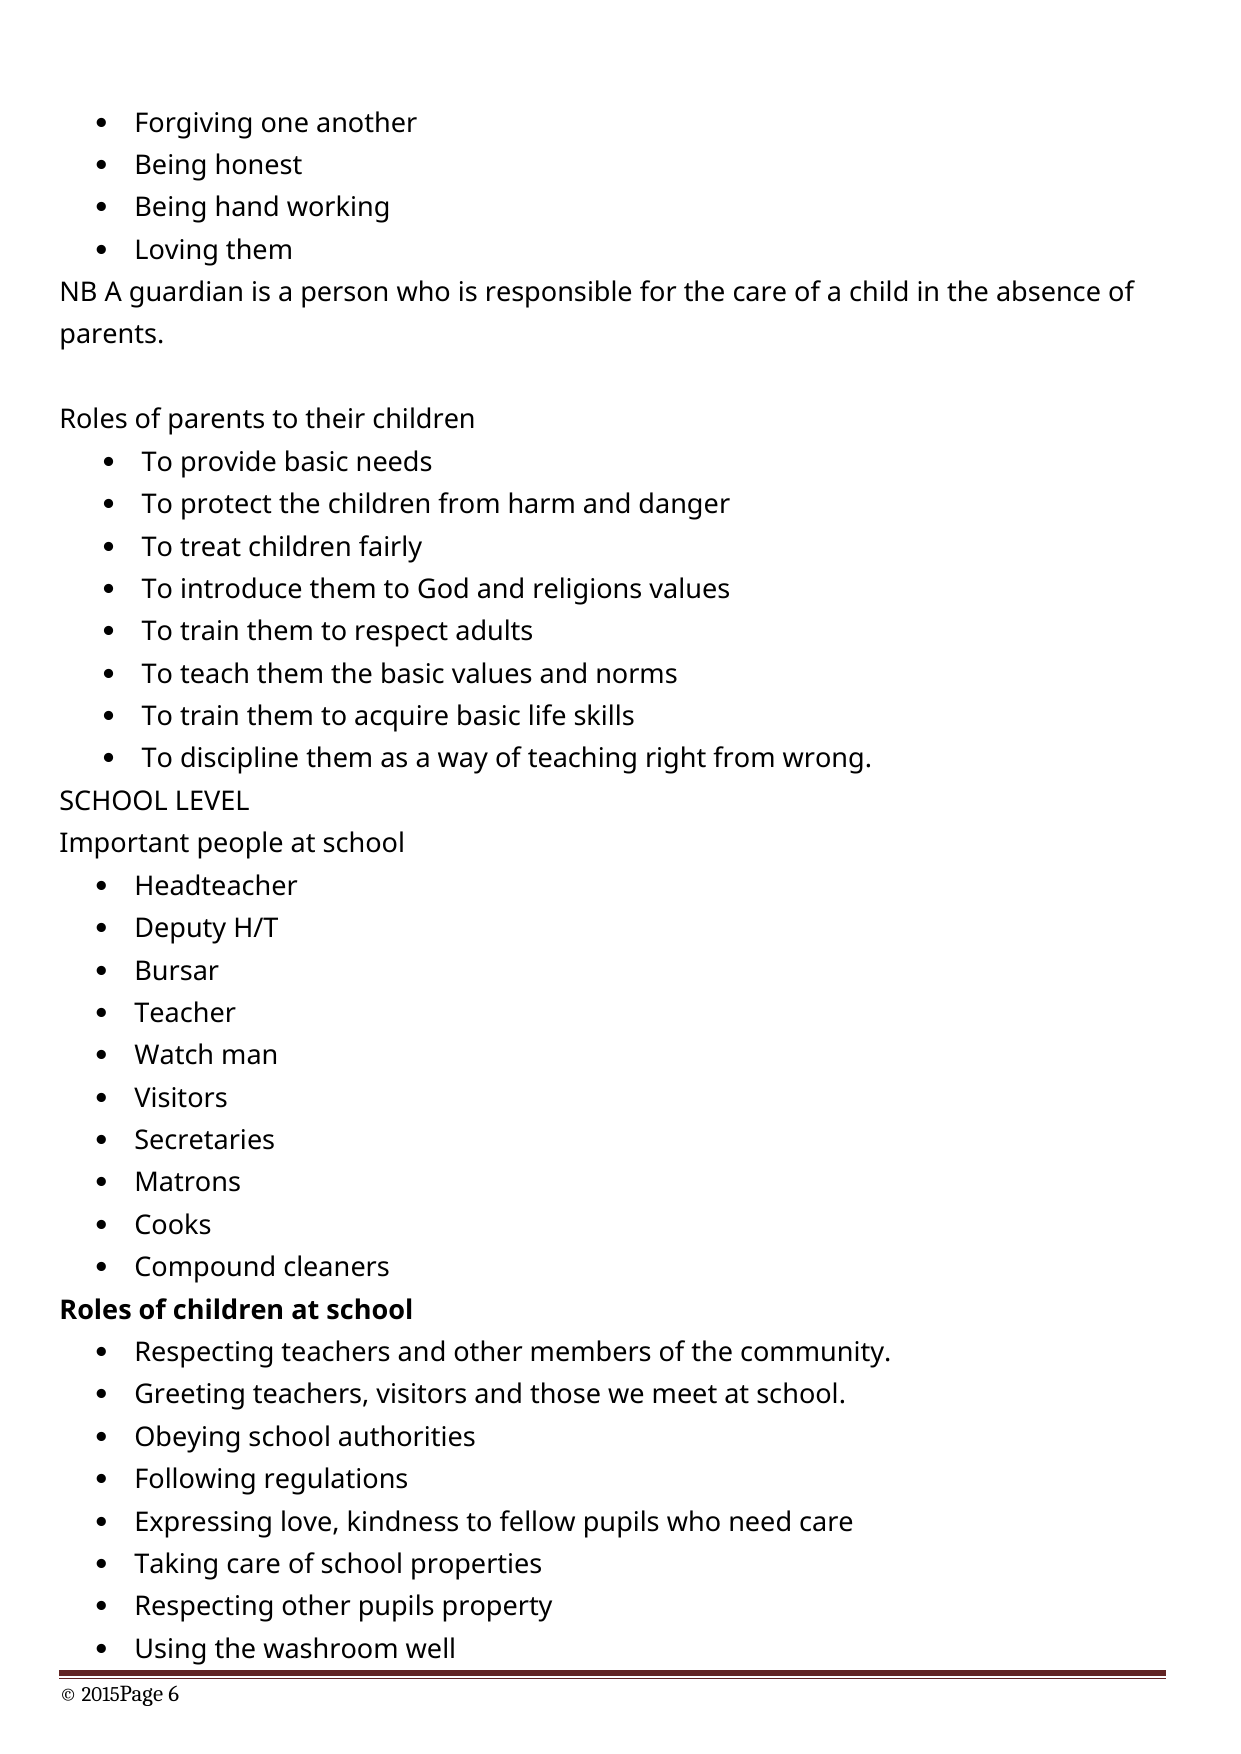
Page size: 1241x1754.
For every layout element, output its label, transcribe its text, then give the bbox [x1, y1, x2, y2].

list Teacher [97, 993, 1166, 1030]
list To protect the children from harm and danger [104, 484, 1166, 521]
list Bursar [97, 951, 1166, 988]
list Loving them [97, 230, 1166, 267]
list Watch man [97, 1036, 1166, 1073]
text Roles of parents to their children [59, 400, 1166, 437]
text NB A guardian is a person who is responsible for the care of a child in the absence of parents. [59, 273, 1166, 352]
text SCHOOL LEVEL [59, 781, 1166, 818]
list Compound cleaners [97, 1248, 1166, 1284]
list Deputy H/T [97, 908, 1166, 945]
list Respecting other pupils property [97, 1587, 1166, 1624]
list Taking care of school properties [97, 1544, 1166, 1581]
list To provide basic needs [104, 442, 1166, 479]
list Matrons [97, 1163, 1166, 1200]
list Forgiving one another [97, 103, 1166, 140]
list Greeting teachers, visitors and those we meet at school. [97, 1375, 1166, 1412]
list To train them to acquire basic life skills [104, 697, 1166, 733]
list Secretaries [97, 1121, 1166, 1157]
text Roles of children at school [59, 1290, 1166, 1327]
list Obeying school authorities [97, 1417, 1166, 1454]
list Being hand working [97, 188, 1166, 225]
list Following regulations [97, 1460, 1166, 1497]
list To discipline them as a way of teaching right from wrong. [104, 739, 1166, 776]
list Being honest [97, 145, 1166, 182]
list Headteacher [97, 866, 1166, 903]
list Using the washroom well [97, 1629, 1166, 1666]
list Respecting teachers and other members of the community. [97, 1332, 1166, 1369]
list To teach them the basic values and norms [104, 654, 1166, 691]
list Visitors [97, 1078, 1166, 1115]
text Important people at school [59, 824, 1166, 861]
list To introduce them to God and religions values [104, 569, 1166, 606]
list To treat children fairly [104, 527, 1166, 564]
list Cooks [97, 1205, 1166, 1242]
list Expressing love, kindness to fellow pupils who need care [97, 1502, 1166, 1539]
list To train them to respect adults [104, 612, 1166, 649]
